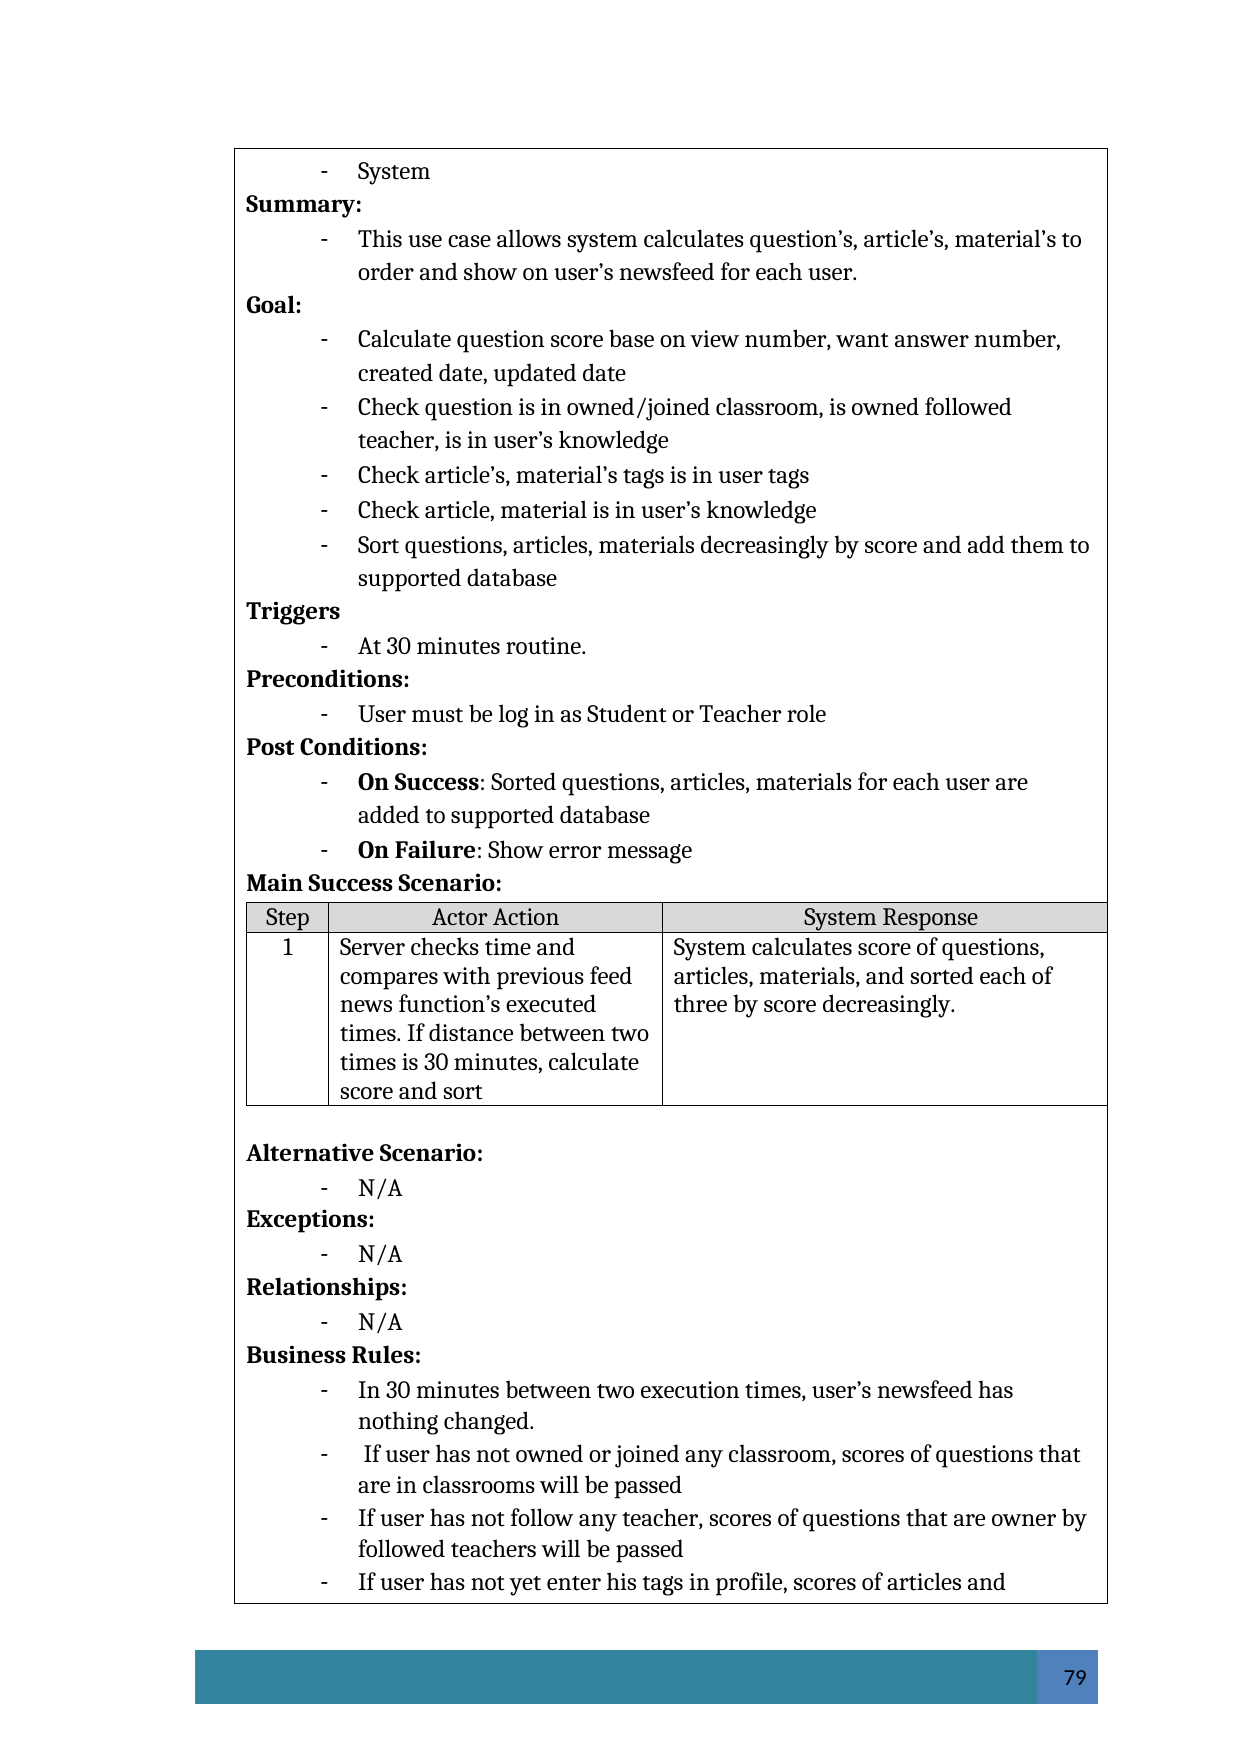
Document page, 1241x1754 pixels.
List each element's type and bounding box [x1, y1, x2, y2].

table_cell [235, 149, 1107, 1602]
